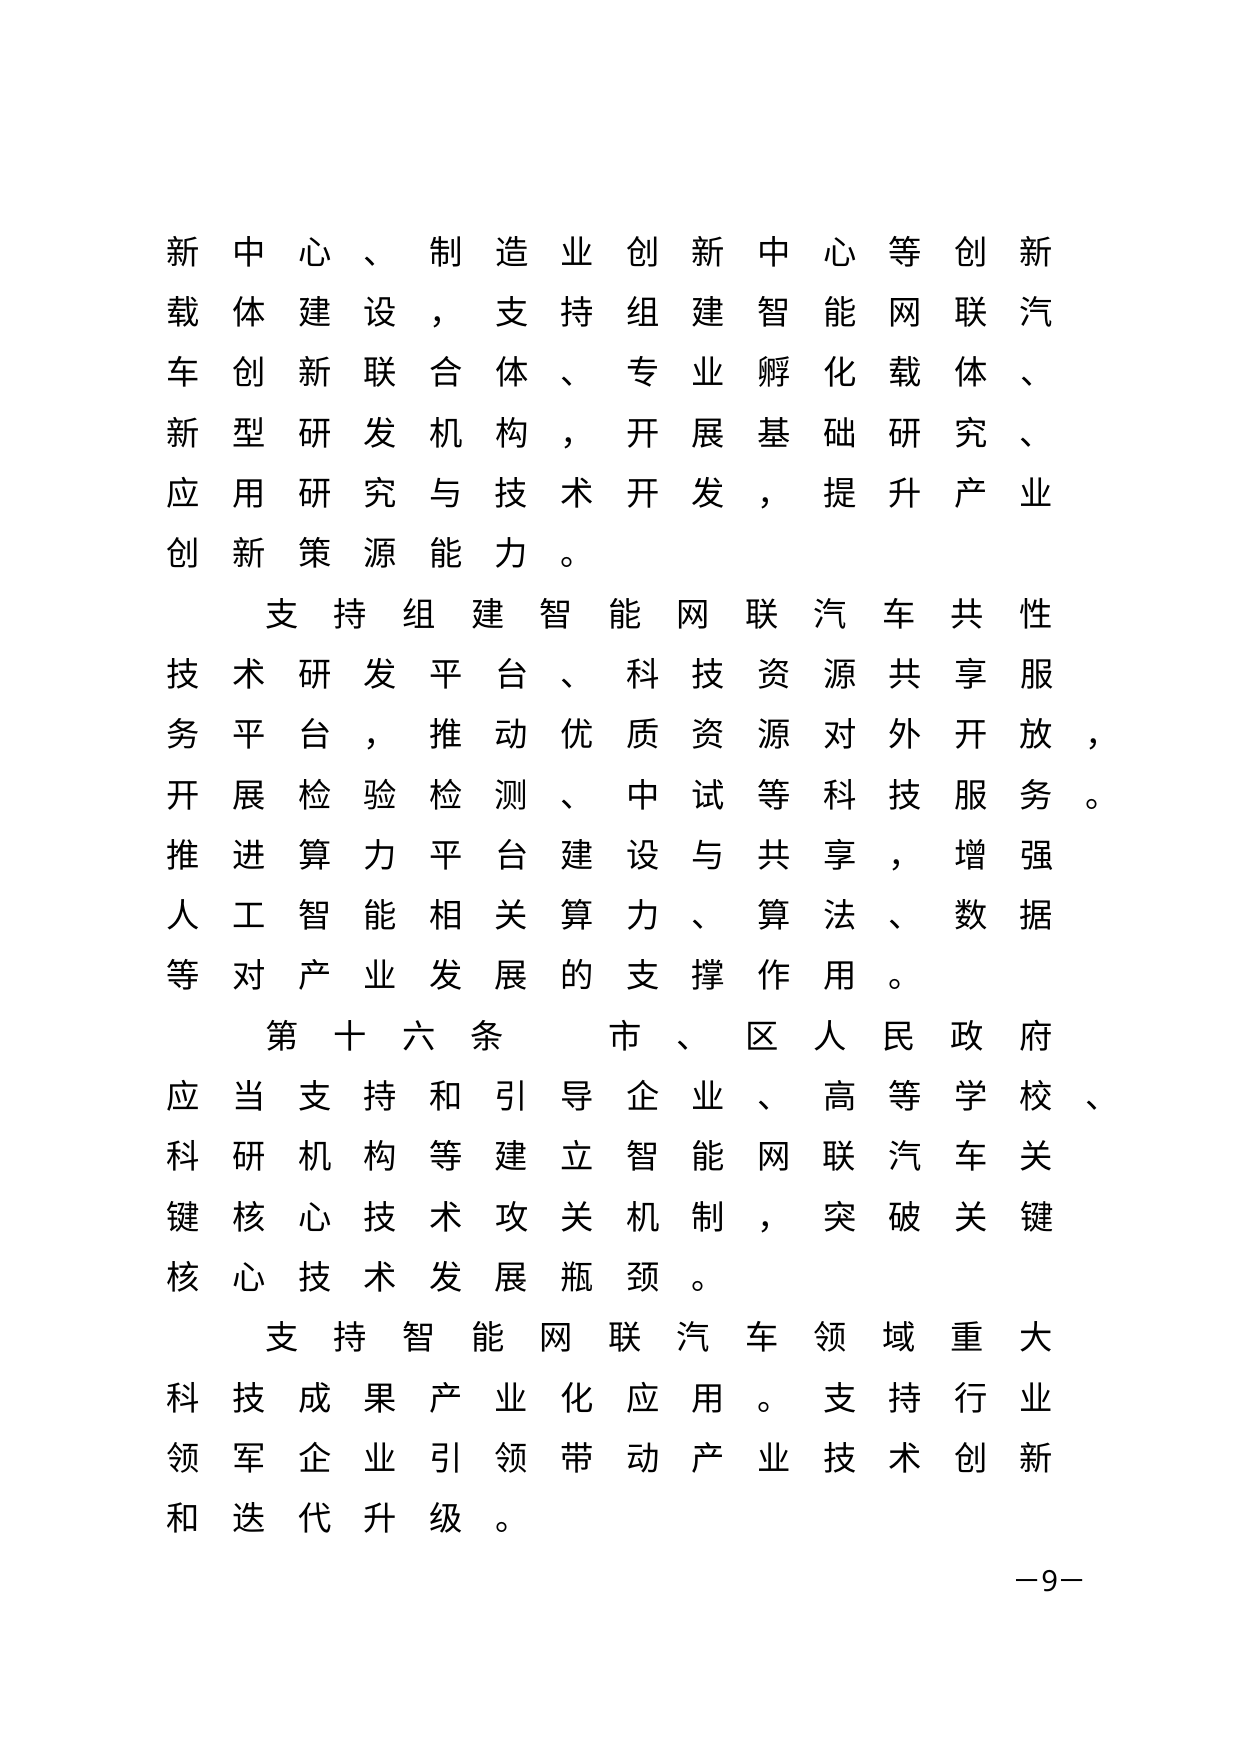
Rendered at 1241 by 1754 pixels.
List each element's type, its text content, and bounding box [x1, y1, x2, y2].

text 支持组建智能网联汽车共性技术研发平台、科技资源共享服务平台，推动优质资源对外开放，开展检验检测、中试等科技服务。推进算力平台建设与共享，增强人工智能相关算力、算法、数据等对产业发展的支撑作用。 [167, 581, 1085, 1003]
text 第十六条 市、区人民政府应当支持和引导企业、高等学校、科研机构等建立智能网联汽车关键核心技术攻关机制，突破关键核心技术发展瓶颈。 [167, 1003, 1085, 1305]
text 第十五条 市、区人民政府应当支持智能网联汽车领域重点实验室、产业创新中心、技术创新中心、制造业创新中心等创新载体建设，支持组建智能网联汽车创新联合体、专业孵化载体、新型研发机构，开展基础研究、应用研究与技术开发，提升产业创新策源能力。 [167, 219, 1085, 581]
text 支持智能网联汽车领域重大科技成果产业化应用。支持行业领军企业引领带动产业技术创新和迭代升级。 [167, 1305, 1085, 1546]
